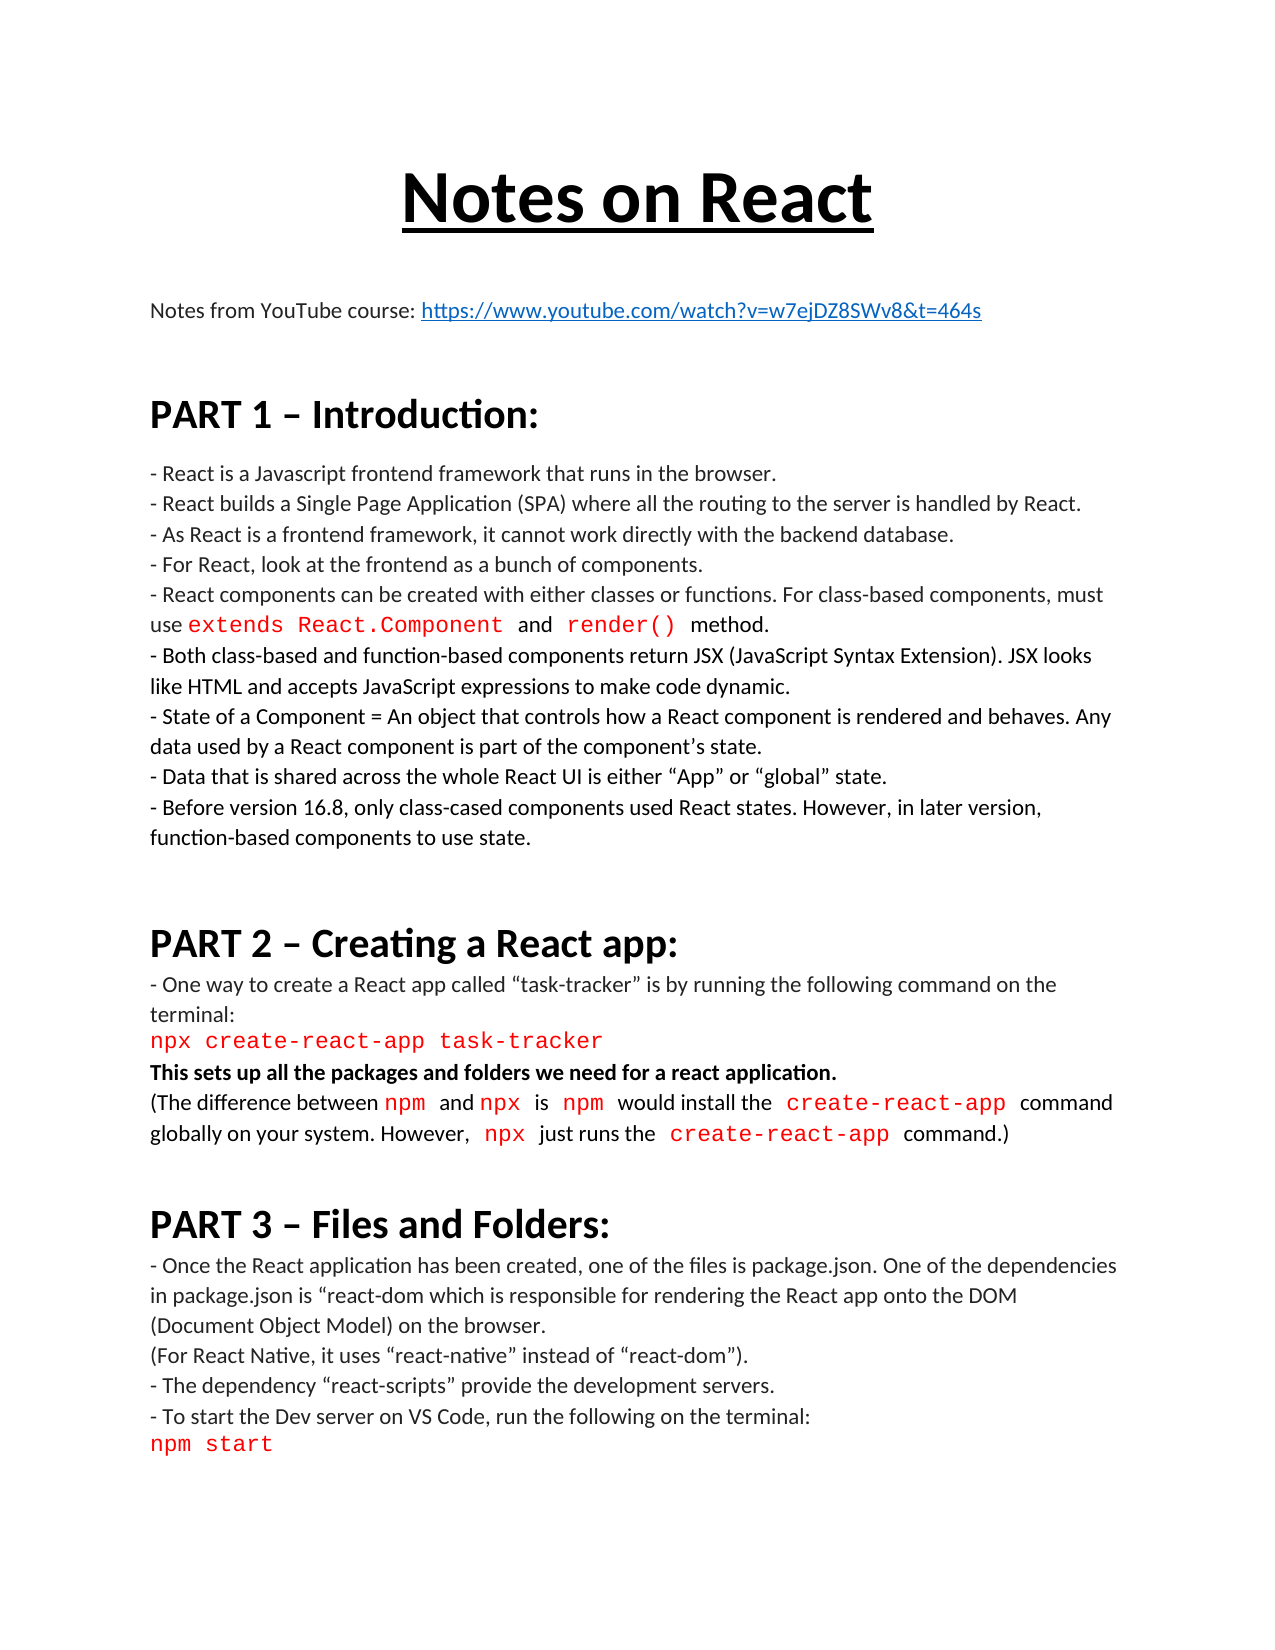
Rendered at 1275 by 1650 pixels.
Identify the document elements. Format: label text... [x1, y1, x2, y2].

text PART 2 – Creating a React app: - One way to create a React app called “task-tracker” is by running the following command on the terminal: npx create-react-app task-tracker This sets up all the packages and folders we need for a react application. (The difference between npm and npx is npm would install the create-react-app command globally on your system. However, npx just runs the create-react-app command.) [150, 917, 1125, 1179]
text Notes on React [150, 150, 1125, 242]
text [150, 1198, 1125, 1488]
text PART 1 – Introduction: [150, 388, 1125, 438]
text Notes from YouTube course: https://www.youtube.com/watch?v=w7ejDZ8SWv8&t=464s [150, 266, 1125, 324]
text - React is a Javascript frontend framework that runs in the browser. - React builds a Single Page Application (SPA) where all the routing to the server is handled by React. - As React is a frontend framework, it cannot work directly with the backend database. - For React, look at the frontend as a bunch of components. - React components can be created with either classes or functions. For class-based components, must use extends React.Component and render() method. - Both class-based and function-based components return JSX (JavaScript Syntax Extension). JSX looks like HTML and accepts JavaScript expressions to make code dynamic. - State of a Component = An object that controls how a React component is rendered and behaves. Any data used by a React component is part of the component’s state. - Data that is shared across the whole React UI is either “App” or “global” state. - Before version 16.8, only class-cased components used React states. However, in later version, function-based components to use state. [150, 459, 1125, 851]
